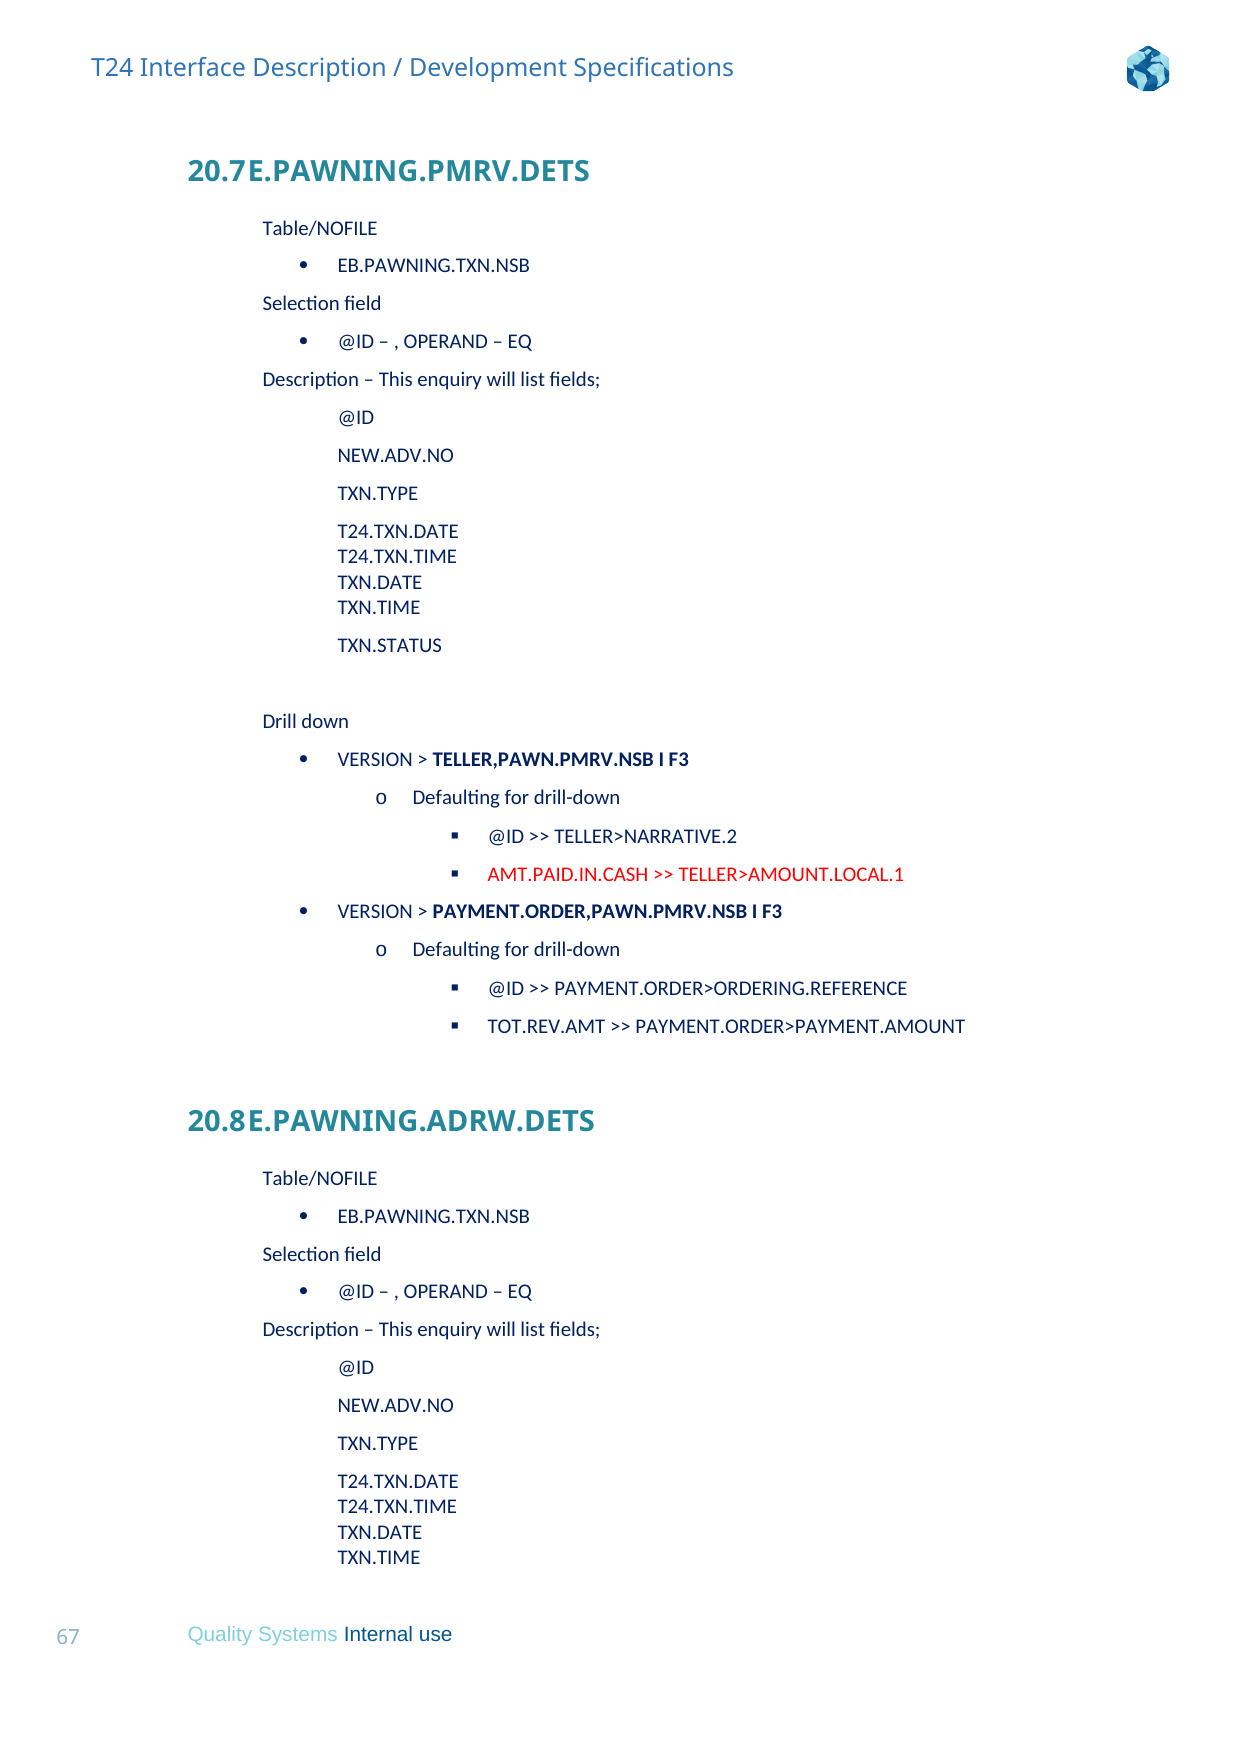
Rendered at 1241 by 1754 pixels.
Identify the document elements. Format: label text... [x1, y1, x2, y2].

text Selection field [247, 291, 1053, 316]
list TOT.REV.AMT >> PAYMENT.ORDER>PAYMENT.AMOUNT [450, 1013, 1053, 1039]
text Selection field [247, 1241, 1053, 1266]
text TXN.TIME [337, 1544, 1053, 1570]
text Description – This enquiry will list fields; [262, 1317, 1053, 1342]
text T24.TXN.TIME [337, 543, 1053, 569]
text @ID [337, 404, 1053, 430]
text Drill down [262, 708, 1053, 733]
text T24.TXN.DATE [337, 518, 1053, 543]
list Defaulting for drill-down [375, 937, 1053, 963]
subtitle E.PAWNING.PMRV.DETS [187, 150, 1053, 190]
list @ID – , OPERAND – EQ [300, 328, 1053, 354]
list VERSION > TELLER,PAWN.PMRV.NSB I F3 [300, 746, 1053, 771]
picture [1122, 43, 1170, 91]
text TXN.TIME [337, 594, 1053, 620]
list @ID >> TELLER>NARRATIVE.2 [450, 823, 1053, 848]
subtitle E.PAWNING.ADRW.DETS [187, 1100, 1053, 1140]
list Defaulting for drill-down [375, 784, 1053, 810]
text T24.TXN.TIME [337, 1494, 1053, 1519]
list VERSION > PAYMENT.ORDER,PAWN.PMRV.NSB I F3 [300, 899, 1053, 924]
text NEW.ADV.NO [337, 442, 1053, 468]
text TXN.TYPE [337, 1430, 1053, 1456]
text Description – This enquiry will list fields; [262, 366, 1053, 392]
text NEW.ADV.NO [337, 1392, 1053, 1418]
list @ID >> PAYMENT.ORDER>ORDERING.REFERENCE [450, 976, 1053, 1001]
list AMT.PAID.IN.CASH >> TELLER>AMOUNT.LOCAL.1 [450, 861, 1053, 886]
text Table/NOFILE [247, 215, 1053, 240]
text TXN.TYPE [337, 480, 1053, 506]
text T24.TXN.DATE [337, 1468, 1053, 1494]
list @ID – , OPERAND – EQ [300, 1279, 1053, 1304]
text TXN.DATE [337, 1519, 1053, 1544]
list EB.PAWNING.TXN.NSB [300, 1203, 1053, 1228]
text Table/NOFILE [247, 1165, 1053, 1190]
text @ID [337, 1354, 1053, 1380]
text TXN.STATUS [337, 632, 1053, 658]
text TXN.DATE [337, 569, 1053, 594]
list EB.PAWNING.TXN.NSB [300, 253, 1053, 278]
